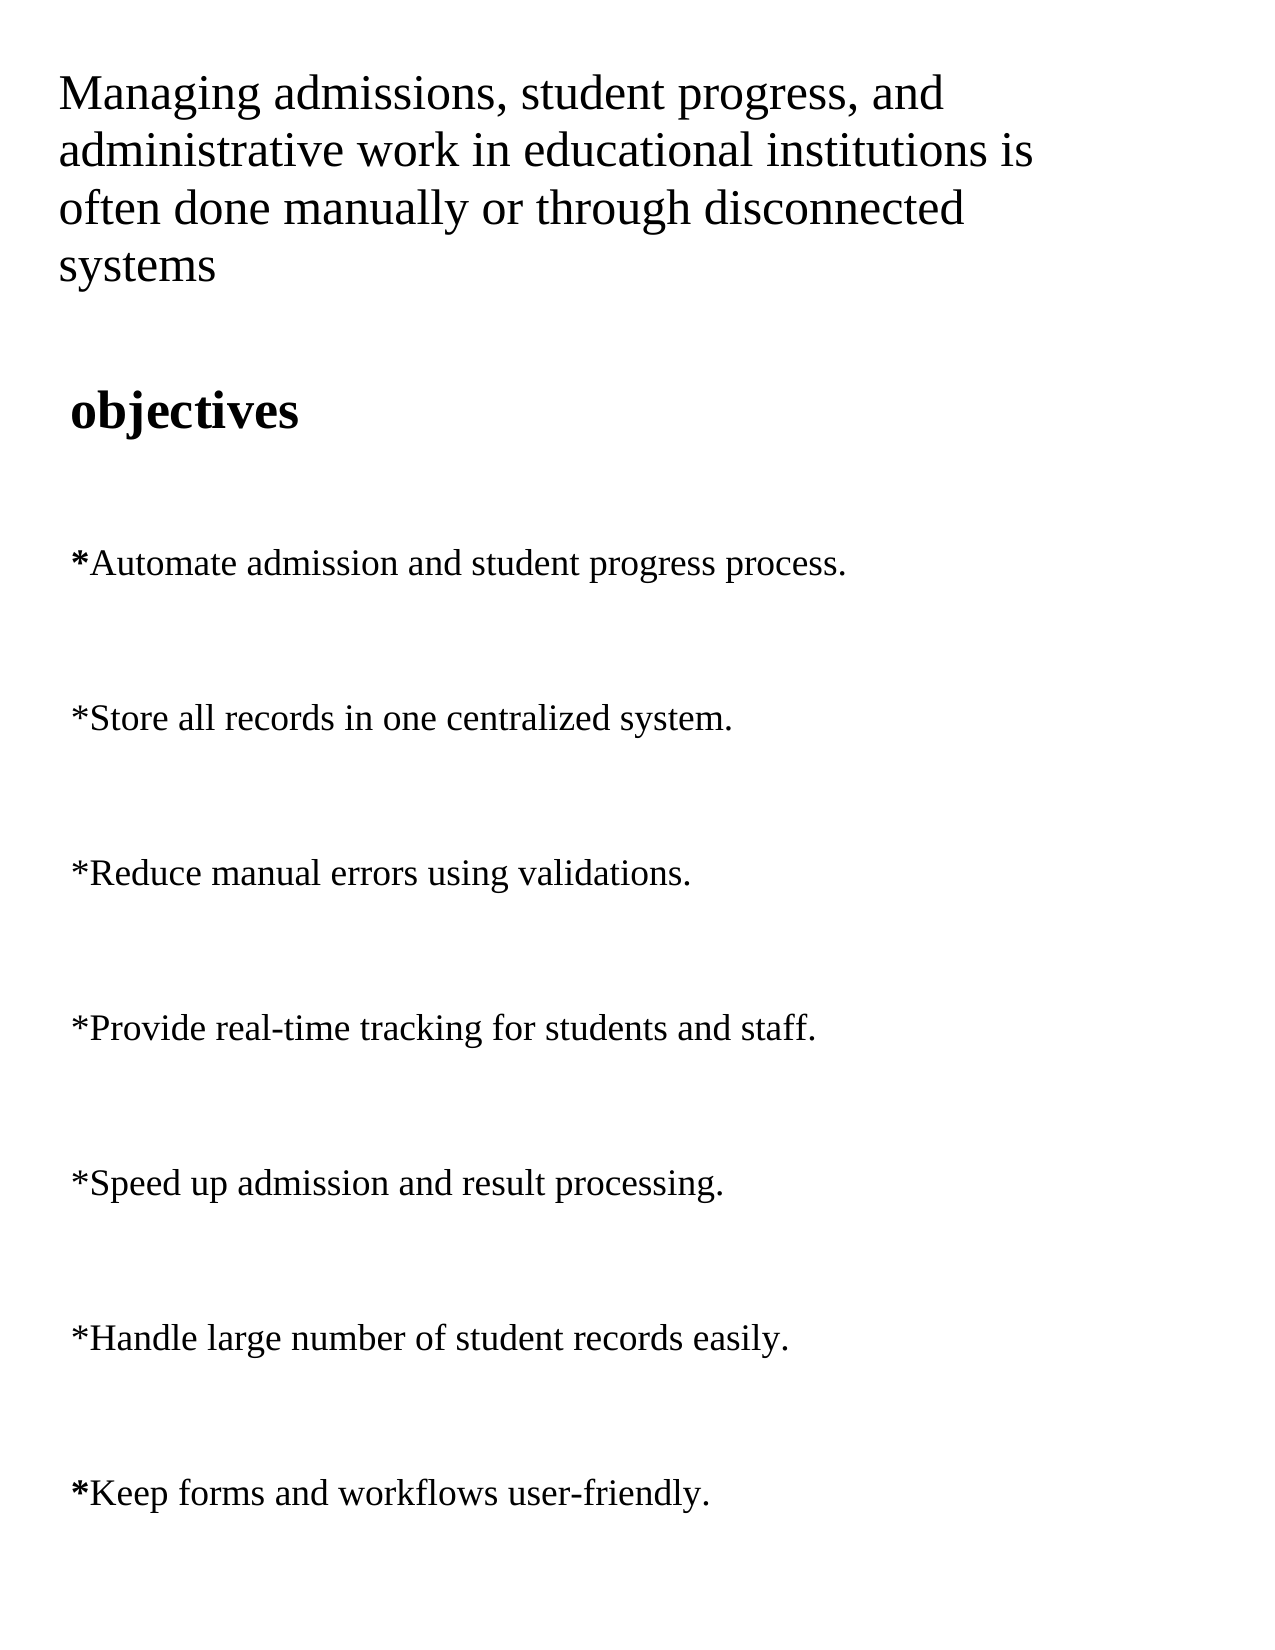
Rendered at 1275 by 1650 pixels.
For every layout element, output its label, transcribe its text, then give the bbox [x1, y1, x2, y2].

subtitle *Speed up admission and result processing. [71, 1160, 1110, 1203]
subtitle *Provide real-time tracking for students and staff. [71, 1005, 1110, 1048]
subtitle *Handle large number of student records easily. [71, 1315, 1110, 1358]
subtitle *Reduce manual errors using validations. [71, 850, 1110, 893]
subtitle *Keep forms and workflows user-friendly. [71, 1470, 1110, 1513]
subtitle *Automate admission and student progress process. [71, 540, 1110, 583]
text Managing admissions, student progress, and administrative work in educational institutions is often done manually or through disconnected systems [58, 62, 1110, 292]
subtitle *Store all records in one centralized system. [71, 695, 1110, 738]
subtitle objectives [71, 378, 1110, 440]
